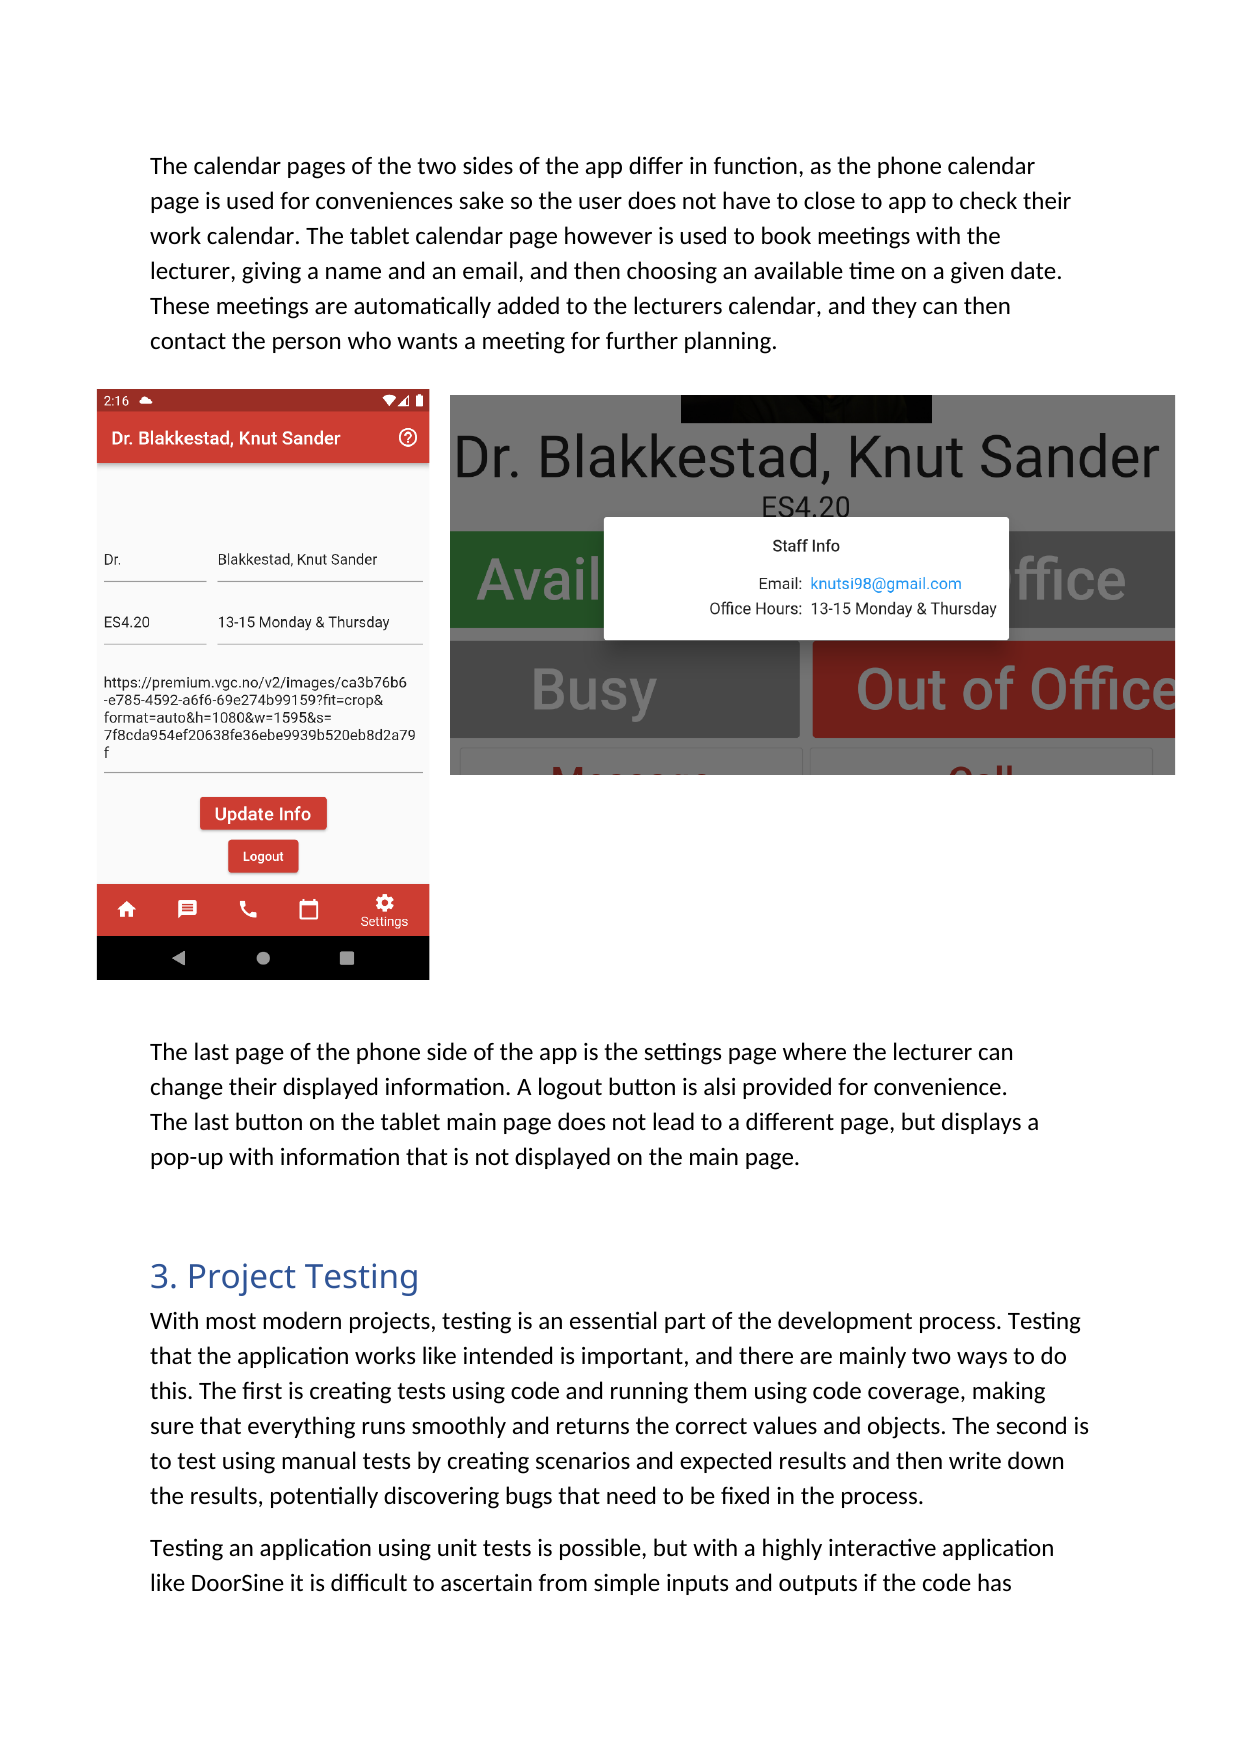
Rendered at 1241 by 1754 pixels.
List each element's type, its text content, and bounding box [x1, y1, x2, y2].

text The calendar pages of the two sides of the app differ in function, as the phone calendar page is used for conveniences sake so the user does not have to close to app to check their work calendar. The tablet calendar page however is used to book meetings with the lecturer, giving a name and an email, and then choosing an available time on a given date. These meetings are automatically added to the lecturers calendar, and they can then contact the person who wants a meeting for further planning. [150, 150, 1090, 356]
text With most modern projects, testing is an essential part of the development process. Testing that the application works like intended is important, and there are mainly two ways to do this. The first is creating tests using code and running them using code coverage, making sure that everything runs smoothly and returns the correct values and objects. The second is to test using manual tests by creating scenarios and expected results and then write down the results, potentially discovering bugs that need to be fixed in the process. [150, 1305, 1090, 1511]
picture [96, 389, 430, 980]
subtitle 3. Project Testing [150, 1253, 1090, 1299]
picture [450, 395, 1176, 775]
